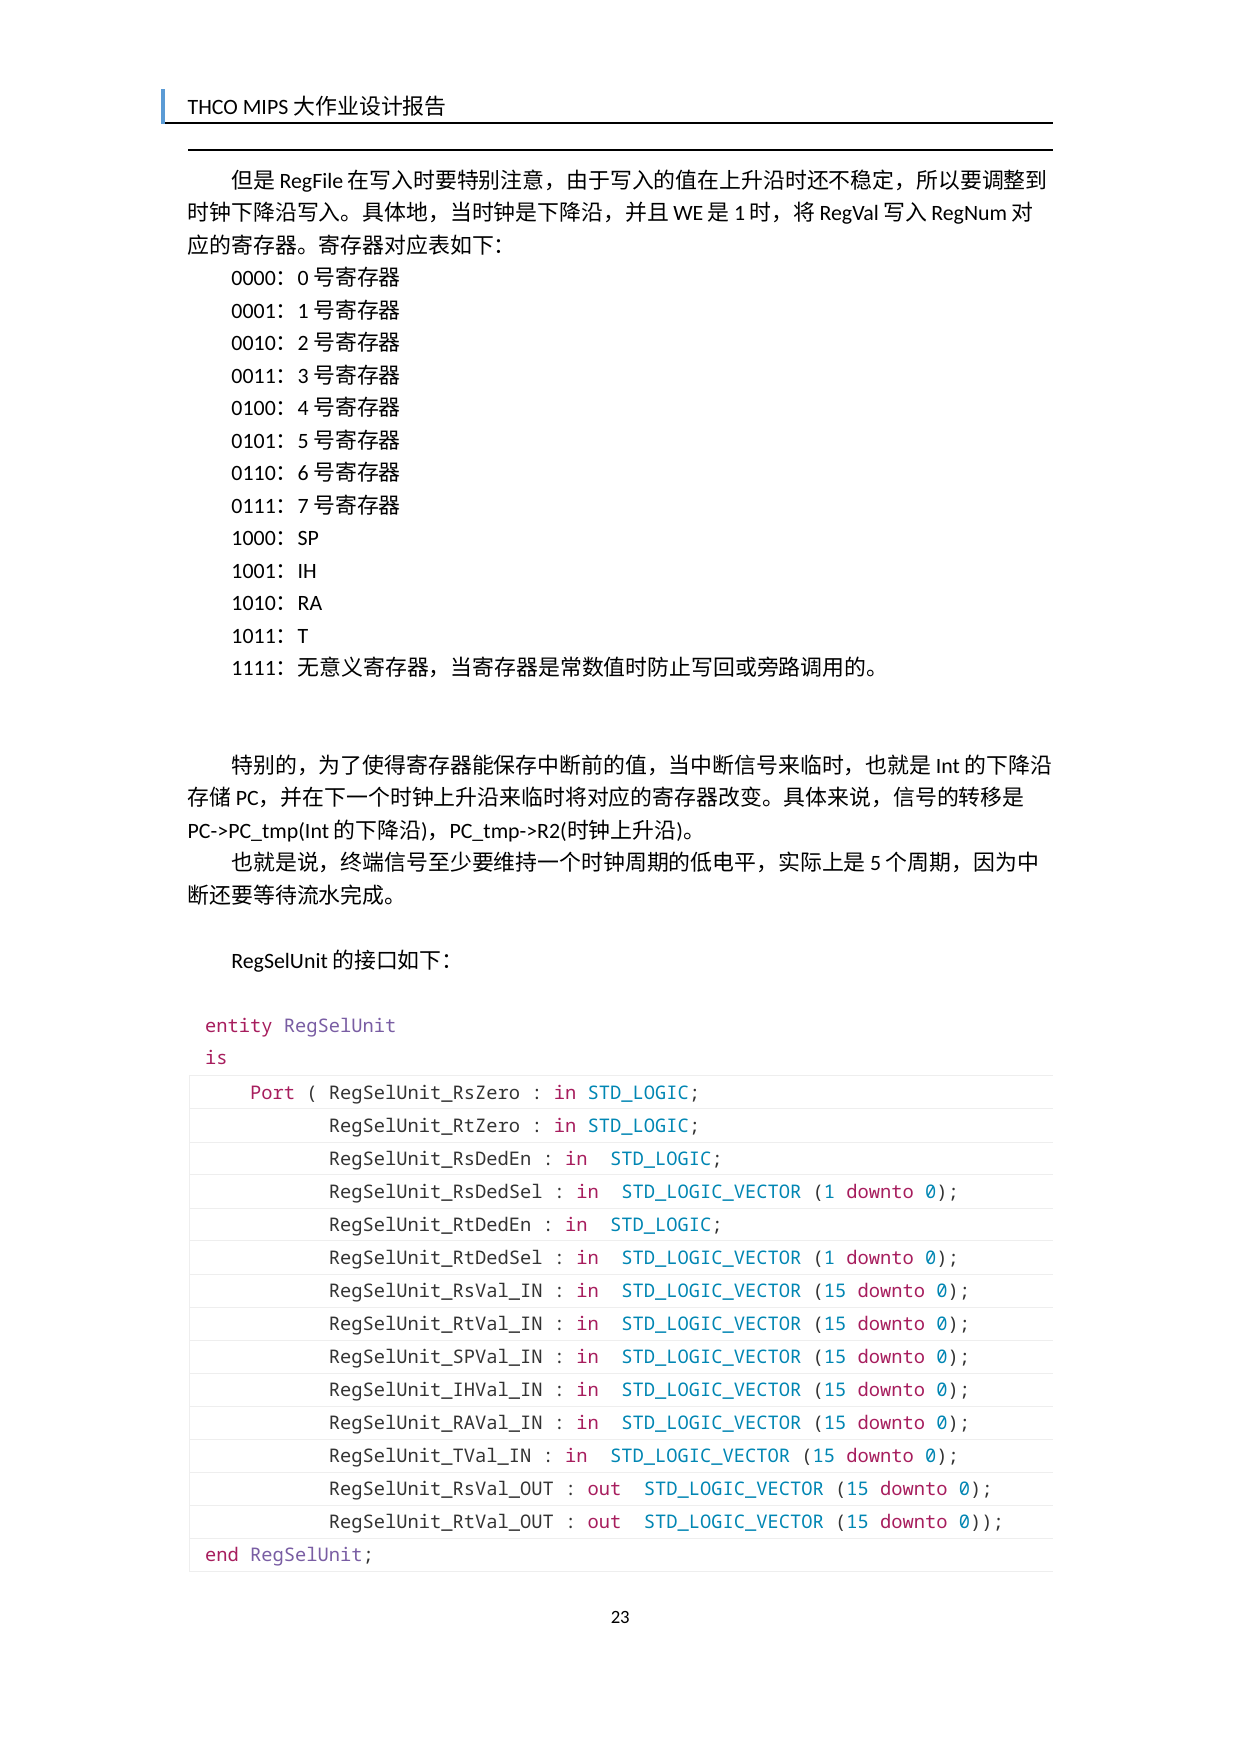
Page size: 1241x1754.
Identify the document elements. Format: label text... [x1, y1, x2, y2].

table_cell RegSelUnit_RsVal_IN : in STD_LOGIC_VECTOR (15 downto 0); [190, 1275, 1052, 1306]
table_cell RegSelUnit_RtDedSel : in STD_LOGIC_VECTOR (1 downto 0); [190, 1241, 1052, 1273]
table_cell RegSelUnit_TVal_IN : in STD_LOGIC_VECTOR (15 downto 0); [190, 1440, 1052, 1472]
text RegSelUnit的接口如下： [187, 942, 1053, 975]
text 0110：6号寄存器 [187, 455, 1053, 487]
table_cell RegSelUnit_SPVal_IN : in STD_LOGIC_VECTOR (15 downto 0); [190, 1341, 1052, 1372]
table_cell RegSelUnit_IHVal_IN : in STD_LOGIC_VECTOR (15 downto 0); [190, 1374, 1052, 1406]
table_cell RegSelUnit_RtVal_IN : in STD_LOGIC_VECTOR (15 downto 0); [190, 1308, 1052, 1339]
table_cell RegSelUnit_RtVal_OUT : out STD_LOGIC_VECTOR (15 downto 0)); [190, 1506, 1052, 1538]
text 1111：无意义寄存器，当寄存器是常数值时防止写回或旁路调用的。 [187, 650, 1053, 682]
table_header entity RegSelUnit is [189, 1007, 427, 1075]
text 0011：3号寄存器 [187, 357, 1053, 390]
text 0111：7号寄存器 [187, 487, 1053, 520]
text 0010：2号寄存器 [187, 325, 1053, 357]
text 0001：1号寄存器 [187, 292, 1053, 325]
table_cell RegSelUnit_RtZero : in STD_LOGIC; [190, 1109, 1052, 1141]
table_cell RegSelUnit_RsVal_OUT : out STD_LOGIC_VECTOR (15 downto 0); [190, 1473, 1052, 1504]
text 也就是说，终端信号至少要维持一个时钟周期的低电平，实际上是5个周期，因为中断还要等待流水完成。 [187, 845, 1053, 910]
text 0101：5号寄存器 [187, 422, 1053, 455]
text 1011：T [187, 617, 1053, 650]
table_cell Port ( RegSelUnit_RsZero : in STD_LOGIC; [190, 1076, 1052, 1108]
table_cell RegSelUnit_RAVal_IN : in STD_LOGIC_VECTOR (15 downto 0); [190, 1407, 1052, 1438]
table_cell RegSelUnit_RsDedEn : in STD_LOGIC; [190, 1143, 1052, 1174]
table_cell RegSelUnit_RsDedSel : in STD_LOGIC_VECTOR (1 downto 0); [190, 1175, 1052, 1207]
text 0000：0号寄存器 [187, 260, 1053, 292]
table_cell end RegSelUnit; [190, 1539, 1052, 1571]
text 1001：IH [187, 552, 1053, 585]
text 0100：4号寄存器 [187, 390, 1053, 422]
text 1010：RA [187, 585, 1053, 617]
text 但是RegFile在写入时要特别注意，由于写入的值在上升沿时还不稳定，所以要调整到时钟下降沿写入。具体地，当时钟是下降沿，并且WE是1时，将RegVal写入RegNum对应的寄存器。寄存器对应表如下： [187, 162, 1053, 260]
text 1000：SP [187, 520, 1053, 552]
table_cell RegSelUnit_RtDedEn : in STD_LOGIC; [190, 1209, 1052, 1240]
text 特别的，为了使得寄存器能保存中断前的值，当中断信号来临时，也就是Int的下降沿存储PC，并在下一个时钟上升沿来临时将对应的寄存器改变。具体来说，信号的转移是PC->PC_tmp(Int的下降沿)，PC_tmp->R2(时钟上升沿)。 [187, 747, 1053, 845]
